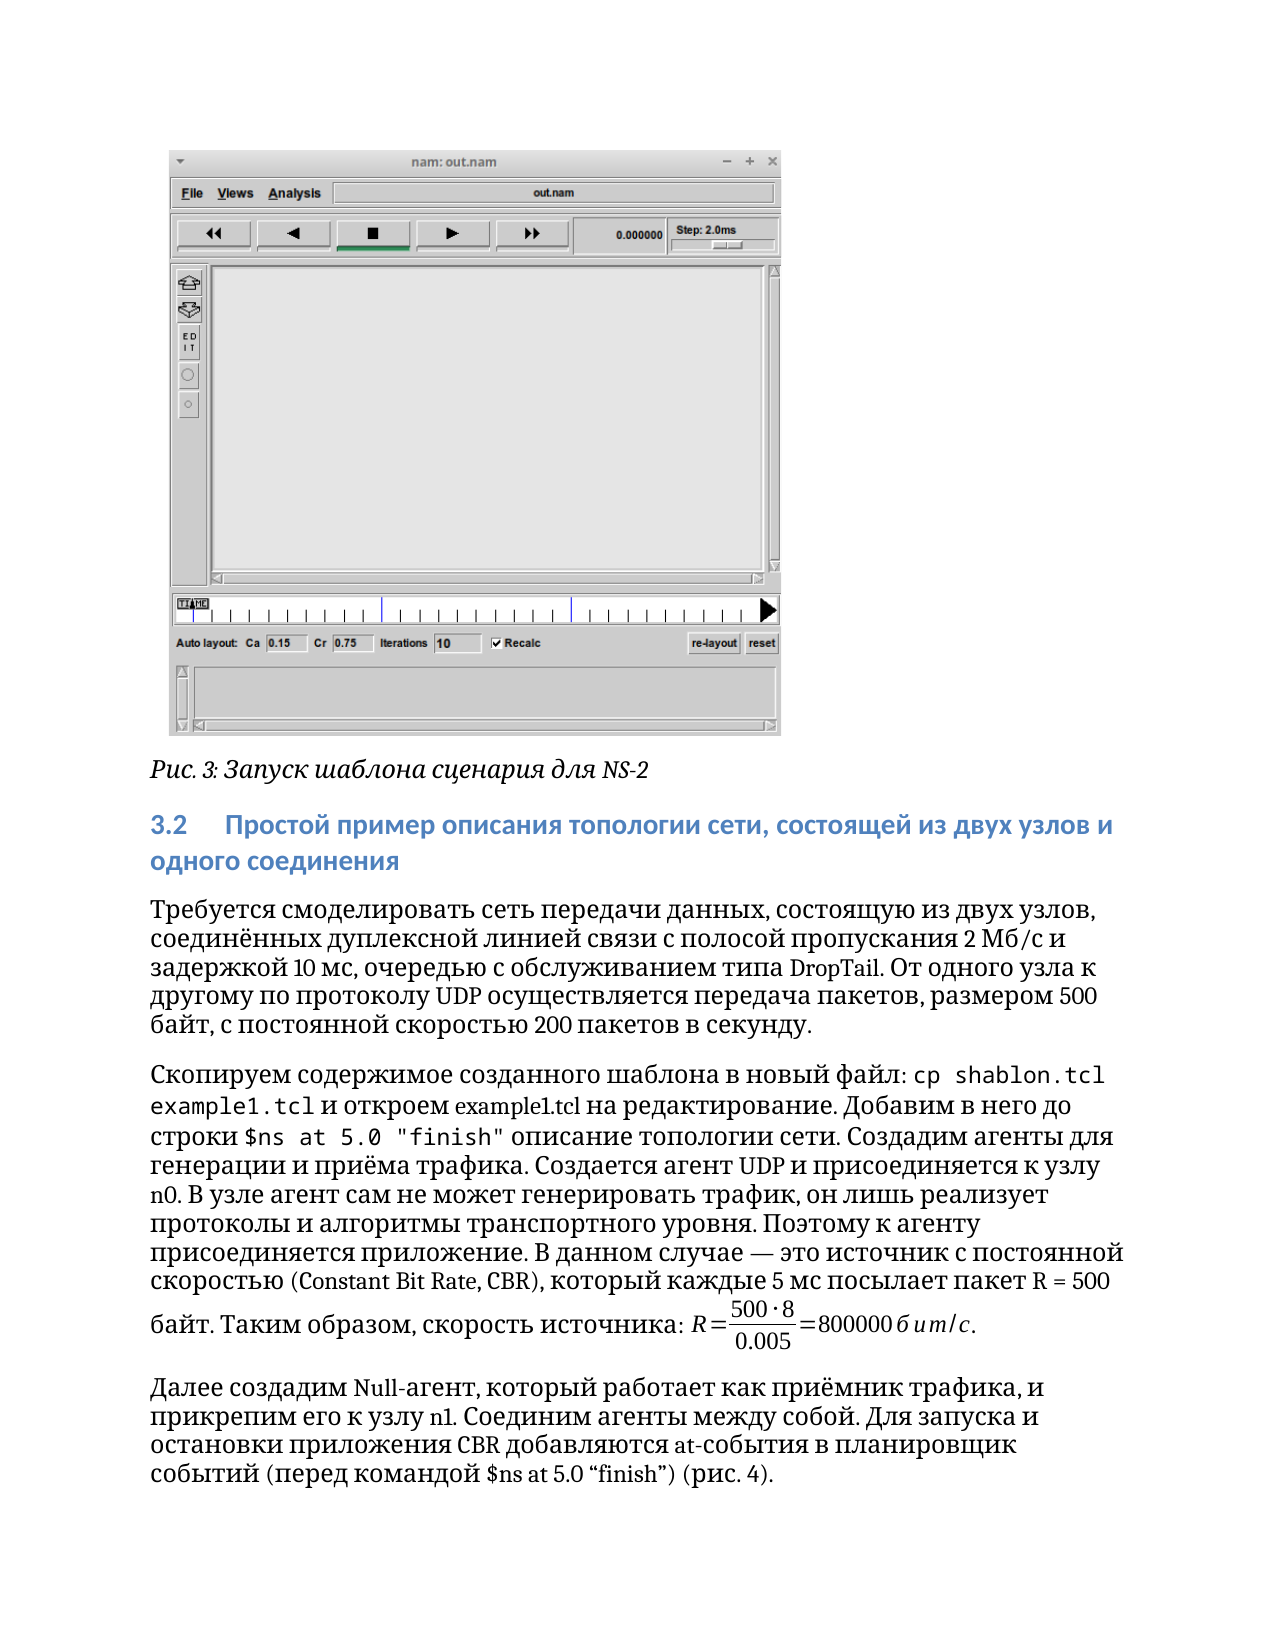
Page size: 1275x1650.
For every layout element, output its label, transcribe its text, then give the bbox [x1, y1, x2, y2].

text Далее создадим Null-агент, который работает как приёмник трафика, и прикрепим его к узлу n1. Соединим агенты между собой. Для запуска и остановки приложения CBR добавляются at-события в планировщик событий (перед командой $ns at 5.0 “finish”) (рис. 4). [150, 1374, 1125, 1489]
text Требуется смоделировать сеть передачи данных, состоящую из двух узлов, соединённых дуплексной линией связи с полосой пропускания 2 Мб/с и задержкой 10 мс, очередью с обслуживанием типа DropTail. От одного узла к другому по протоколу UDP осуществляется передача пакетов, размером 500 байт, с постоянной скоростью 200 пакетов в секунду. [150, 896, 1125, 1040]
text Скопируем содержимое созданного шаблона в новый файл: cp shablon.tcl example1.tcl и откроем example1.tcl на редактирование. Добавим в него до строки $ns at 5.0 "finish" описание топологии сети. Создадим агенты для генерации и приёма трафика. Создается агент UDP и присоединяется к узлу n0. В узле агент сам не может генерировать трафик, он лишь реализует протоколы и алгоритмы транспортного уровня. Поэтому к агенту присоединяется приложение. В данном случае — это источник с постоянной скоростью (Constant Bit Rate, CBR), который каждые 5 мс посылает пакет R = 500 байт. Таким образом, скорость источника: . [150, 1058, 1125, 1355]
subtitle 3.2 Простой пример описания топологии сети, состоящей из двух узлов и одного соединения [150, 806, 1125, 877]
picture [168, 150, 782, 736]
text Рис. 3: Запуск шаблона сценария для NS-2 [150, 756, 1125, 785]
